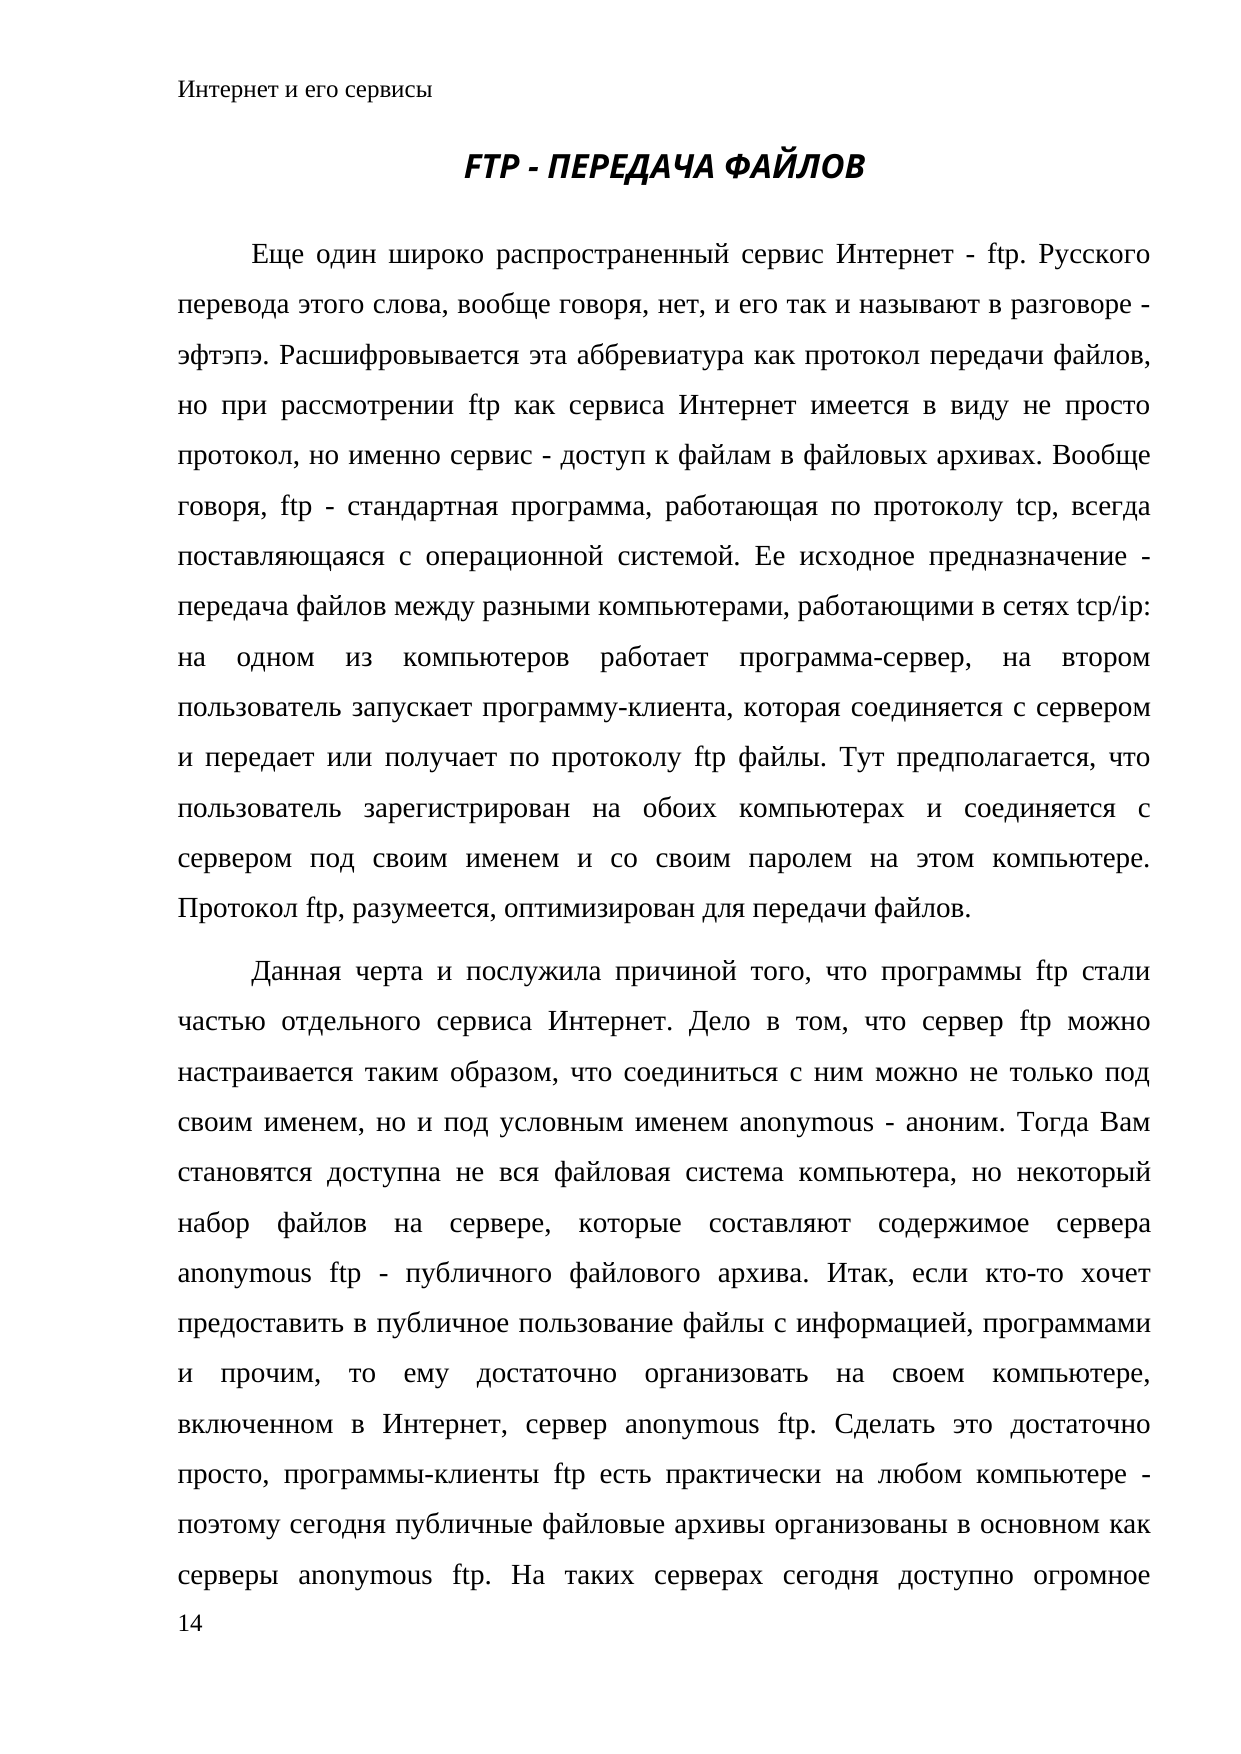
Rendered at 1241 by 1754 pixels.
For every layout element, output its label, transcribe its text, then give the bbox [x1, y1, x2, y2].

text FTP - передача файлов [177, 143, 1152, 188]
text Еще один широко распространенный сервис Интернет - ftp. Русского перевода этого слова, вообще говоря, нет, и его так и называют в разговоре - эфтэпэ. Расшифровывается эта аббревиатура как протокол передачи файлов, но при рассмотрении ftp как сервиса Интернет имеется в виду не просто протокол, но именно сервис - доступ к файлам в файловых архивах. Вообще говоря, ftp - стандартная программа, работающая по протоколу tcp, всегда поставляющаяся с операционной системой. Ее исходное предназначение - передача файлов между разными компьютерами, работающими в сетях tcp/ip: на одном из компьютеров работает программа-сервер, на втором пользователь запускает программу-клиента, которая соединяется с сервером и передает или получает по протоколу ftp файлы. Тут предполагается, что пользователь зарегистрирован на обоих компьютерах и соединяется с сервером под своим именем и со своим паролем на этом компьютере. Протокол ftp, разумеется, оптимизирован для передачи файлов. [177, 236, 1152, 924]
